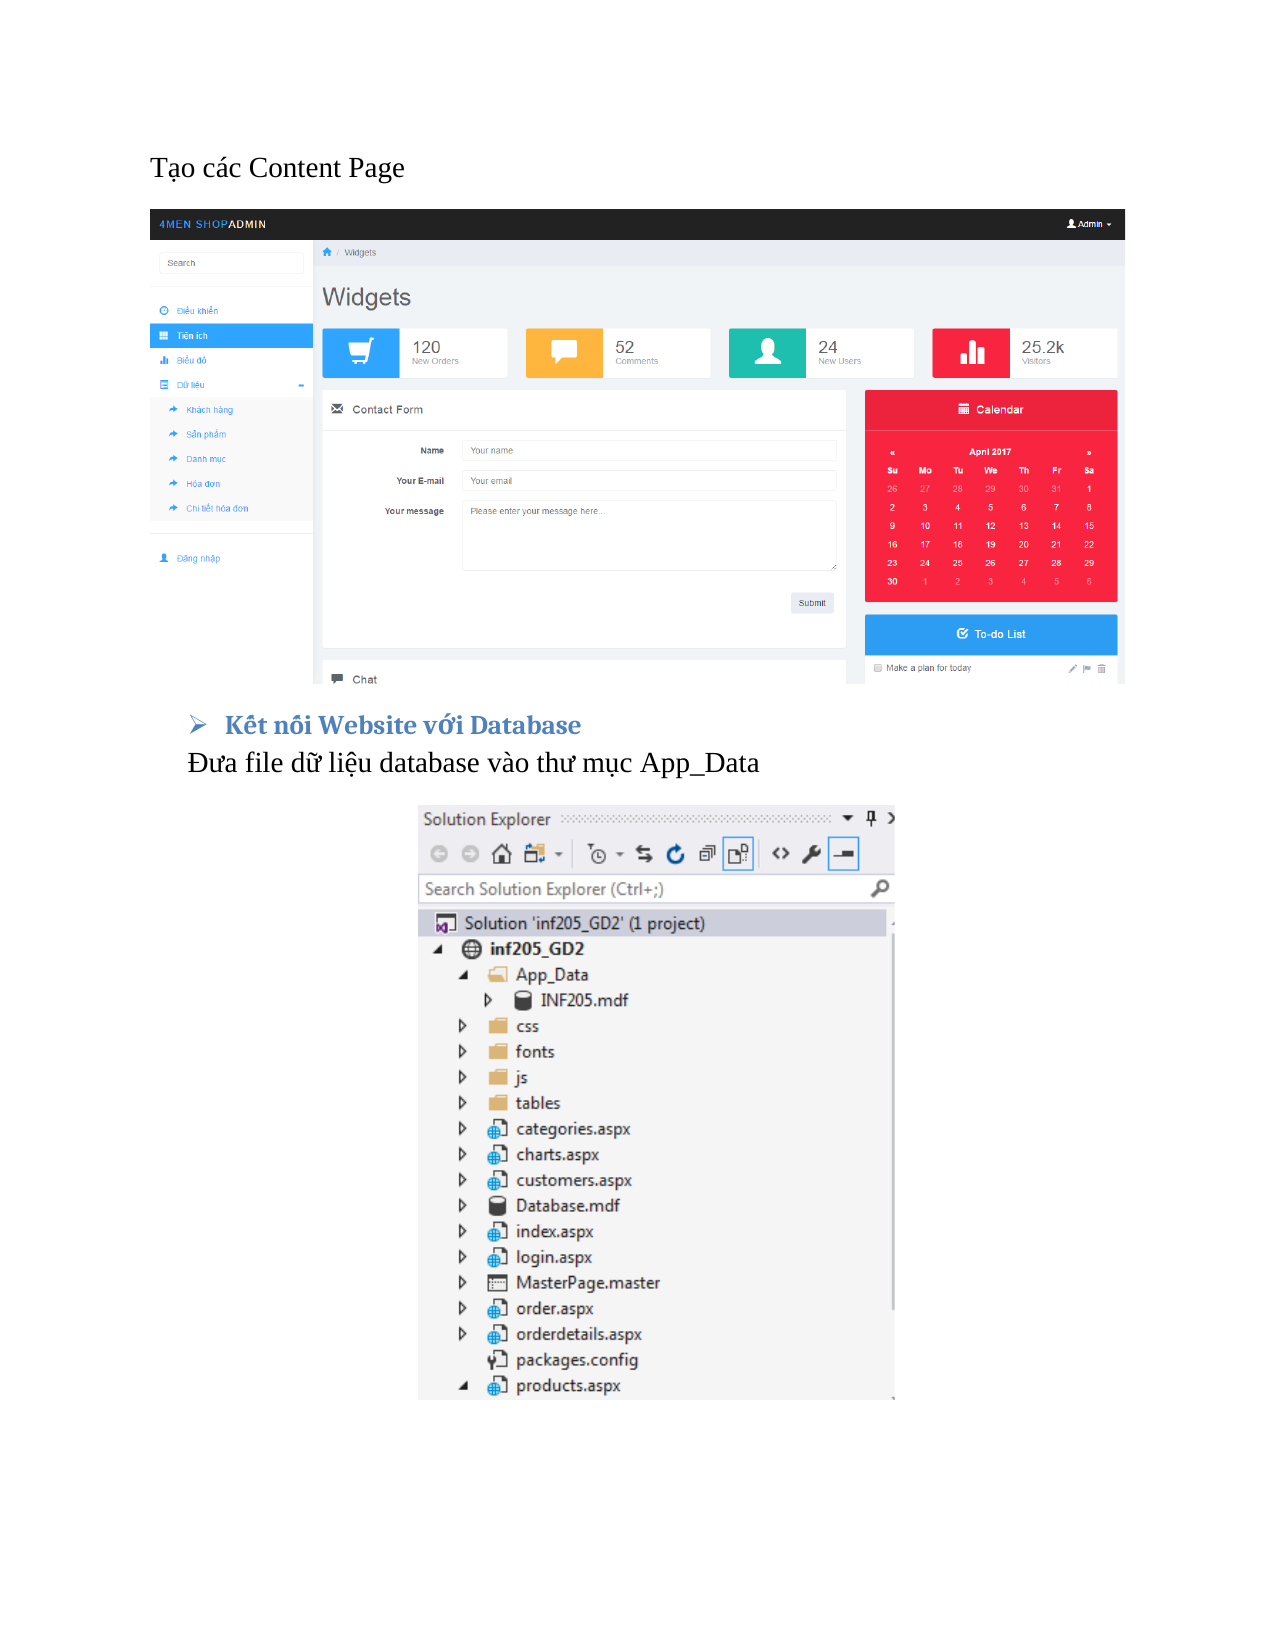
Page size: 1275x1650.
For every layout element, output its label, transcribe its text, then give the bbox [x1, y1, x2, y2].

picture [418, 805, 895, 1400]
subtitle Kết nối Website với Database [187, 710, 1125, 741]
picture [150, 209, 1125, 684]
text Tạo các Content Page [150, 150, 1125, 183]
text Đưa file dữ liệu database vào thư mục App_Data [187, 746, 1125, 779]
